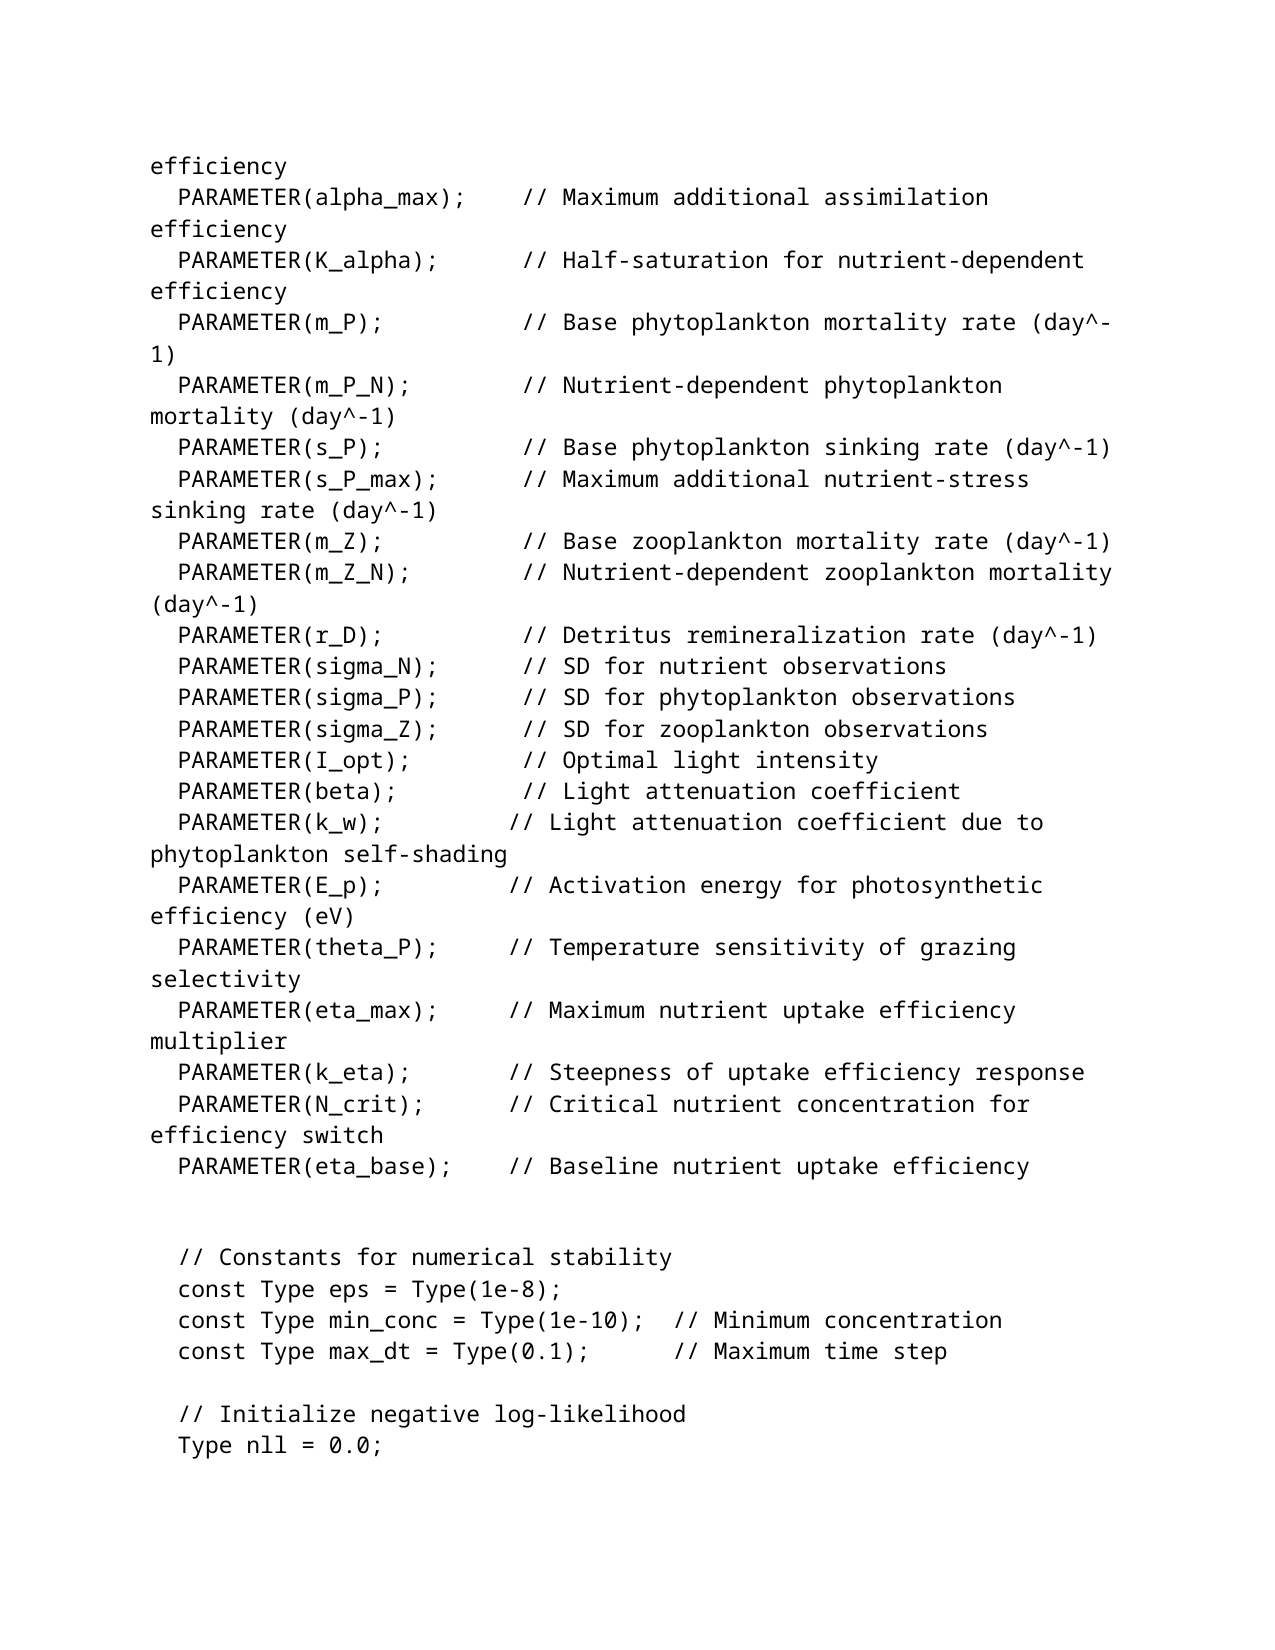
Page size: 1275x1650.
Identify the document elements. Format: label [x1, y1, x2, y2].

text [150, 150, 1125, 1491]
